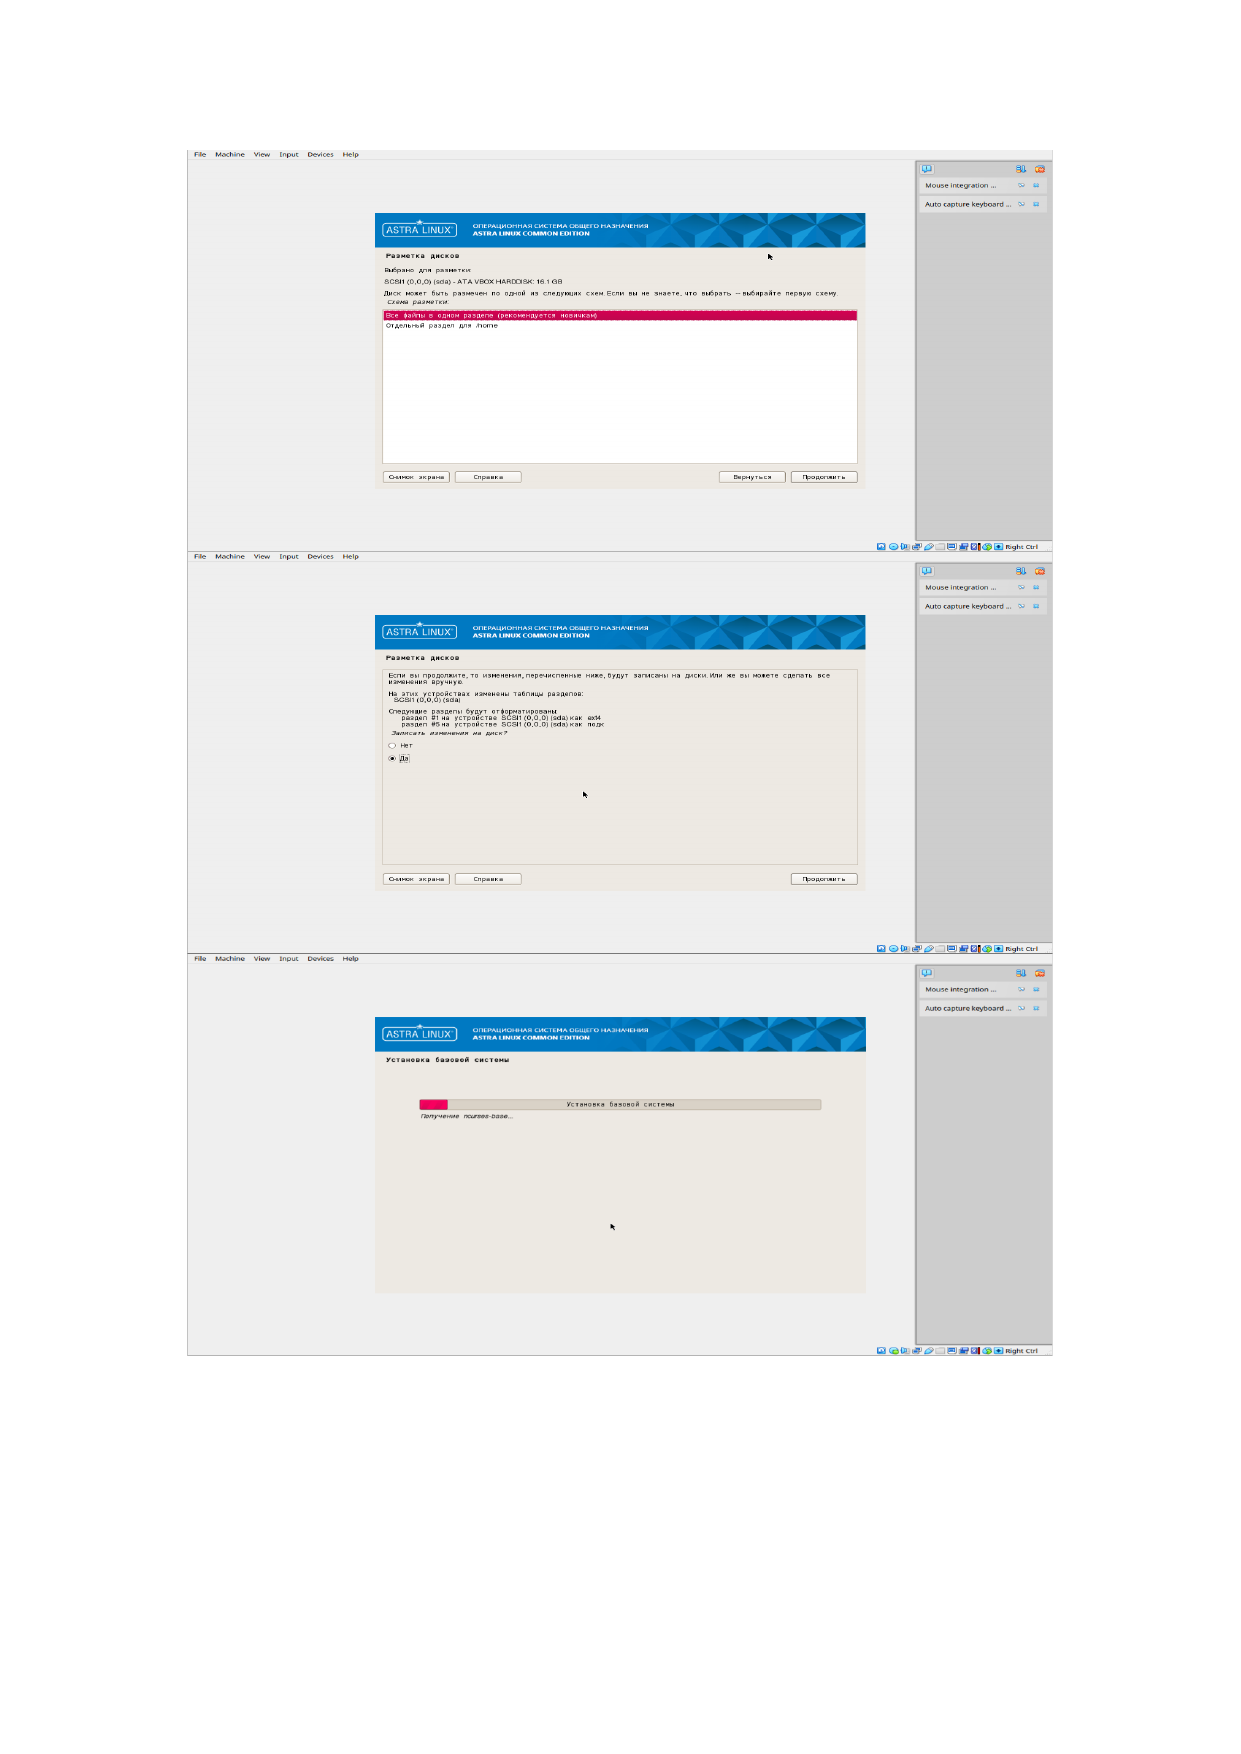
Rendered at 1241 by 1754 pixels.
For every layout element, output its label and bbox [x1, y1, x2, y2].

picture [187, 150, 1053, 1356]
